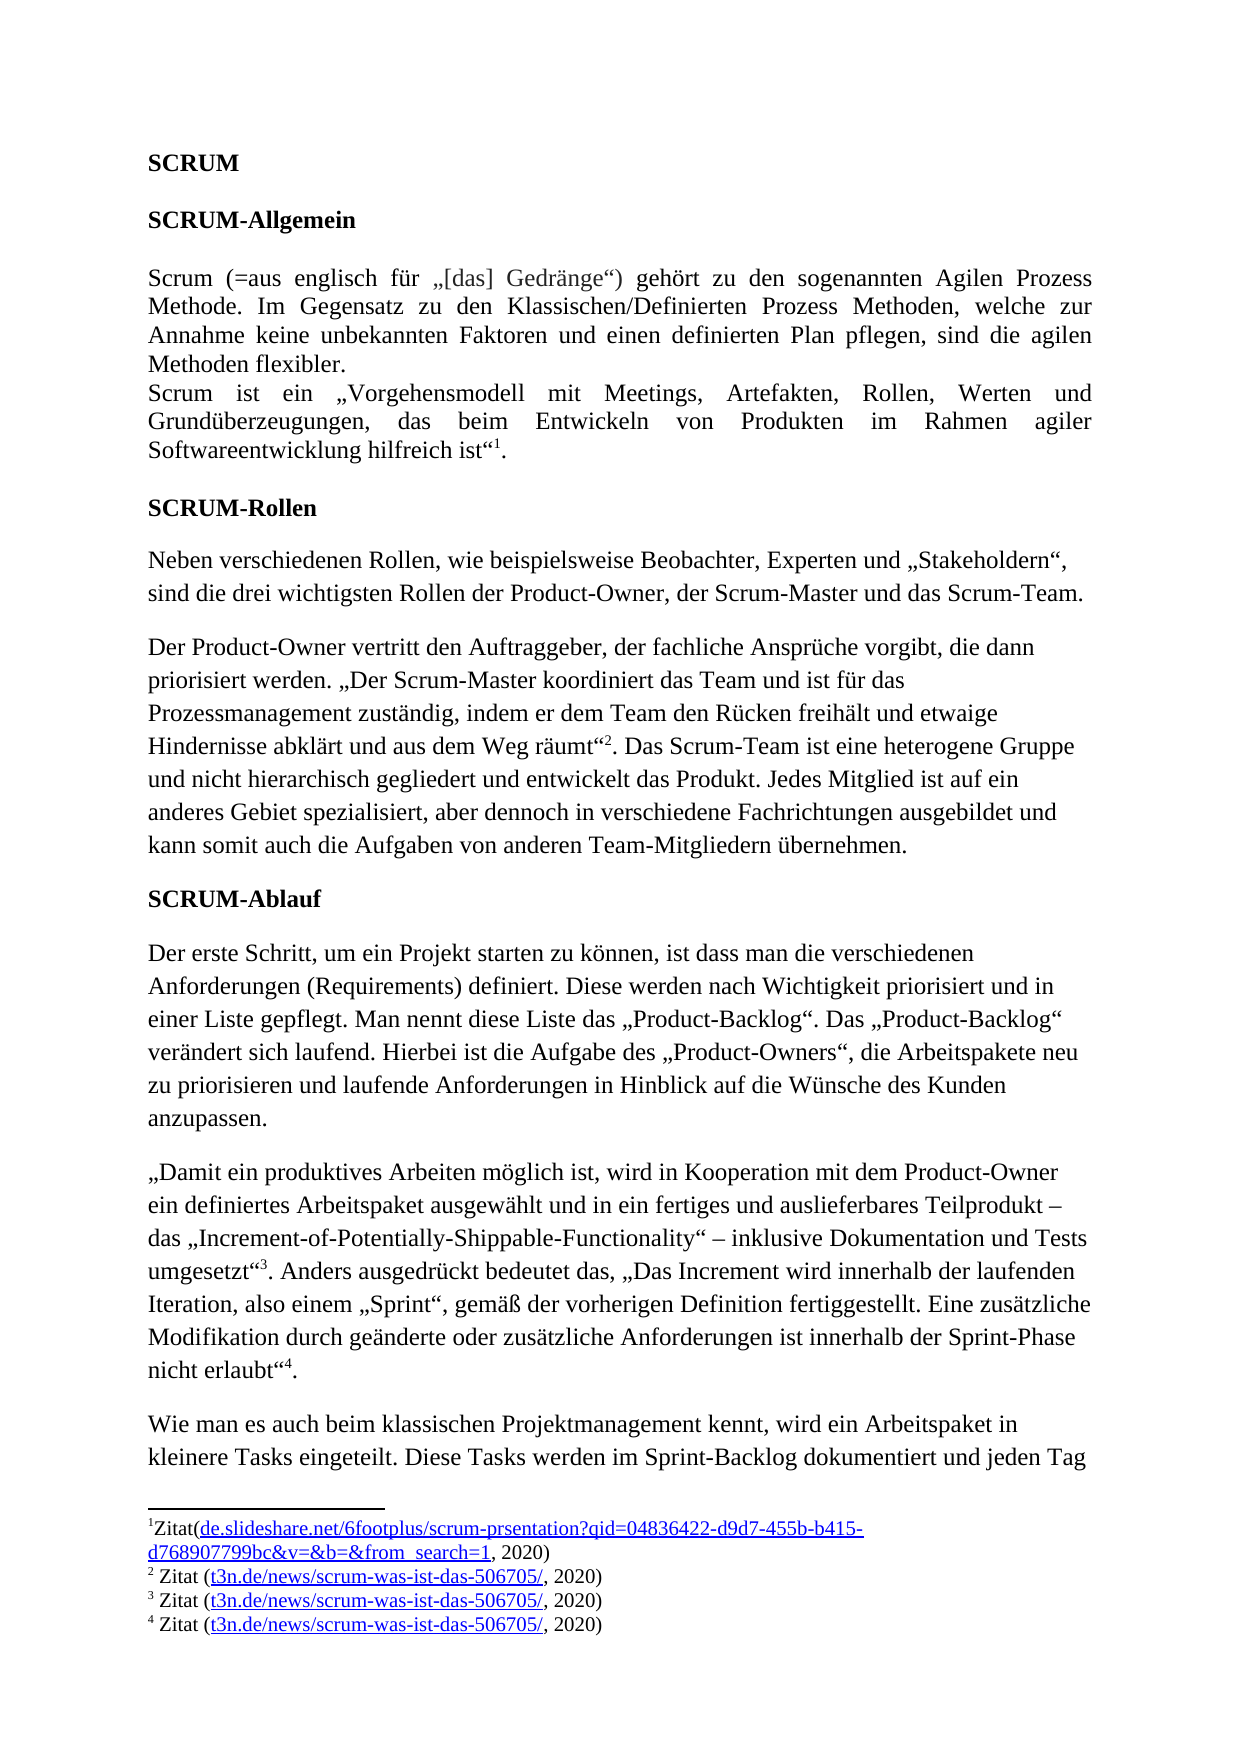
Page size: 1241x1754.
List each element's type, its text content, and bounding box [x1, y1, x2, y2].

text Neben verschiedenen Rollen, wie beispielsweise Beobachter, Experten und „Stakeholdern“, sind die drei wichtigsten Rollen der Product-Owner, der Scrum-Master und das Scrum-Team. [148, 545, 1093, 607]
text „Damit ein produktives Arbeiten möglich ist, wird in Kooperation mit dem Product-Owner ein definiertes Arbeitspaket ausgewählt und in ein fertiges und auslieferbares Teilprodukt – das „Increment-of-Potentially-Shippable-Functionality“ – inklusive Dokumentation und Tests umgesetzt“. Anders ausgedrückt bedeutet das, „Das Increment wird innerhalb der laufenden Iteration, also einem „Sprint“, gemäß der vorherigen Definition fertiggestellt. Eine zusätzliche Modifikation durch geänderte oder zusätzliche Anforderungen ist innerhalb der Sprint-Phase nicht erlaubt“. [148, 1157, 1093, 1384]
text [148, 1409, 1093, 1471]
text SCRUM-Ablauf [148, 884, 1093, 913]
text SCRUM [148, 148, 1093, 176]
text Der erste Schritt, um ein Projekt starten zu können, ist dass man die verschiedenen Anforderungen (Requirements) definiert. Diese werden nach Wichtigkeit priorisiert und in einer Liste gepflegt. Man nennt diese Liste das „Product-Backlog“. Das „Product-Backlog“ verändert sich laufend. Hierbei ist die Aufgabe des „Product-Owners“, die Arbeitspakete neu zu priorisieren und laufende Anforderungen in Hinblick auf die Wünsche des Kunden anzupassen. [148, 938, 1093, 1132]
text Scrum ist ein „Vorgehensmodell mit Meetings, Artefakten, Rollen, Werten und Grundüberzeugungen, das beim Entwickeln von Produkten im Rahmen agiler Softwareentwicklung hilfreich ist“. [148, 378, 1093, 464]
text Scrum (=aus englisch für „[das] Gedränge“) gehört zu den sogenannten Agilen Prozess Methode. Im Gegensatz zu den Klassischen/Definierten Prozess Methoden, welche zur Annahme keine unbekannten Faktoren und einen definierten Plan pflegen, sind die agilen Methoden flexibler. [148, 263, 1093, 378]
text SCRUM-Rollen [148, 493, 1093, 545]
text Der Product-Owner vertritt den Auftraggeber, der fachliche Ansprüche vorgibt, die dann priorisiert werden. „Der Scrum-Master koordiniert das Team und ist für das Prozessmanagement zuständig, indem er dem Team den Rücken freihält und etwaige Hindernisse abklärt und aus dem Weg räumt“. Das Scrum-Team ist eine heterogene Gruppe und nicht hierarchisch gegliedert und entwickelt das Produkt. Jedes Mitglied ist auf ein anderes Gebiet spezialisiert, aber dennoch in verschiedene Fachrichtungen ausgebildet und kann somit auch die Aufgaben von anderen Team-Mitgliedern übernehmen. [148, 632, 1093, 859]
text SCRUM-Allgemein [148, 205, 1093, 234]
